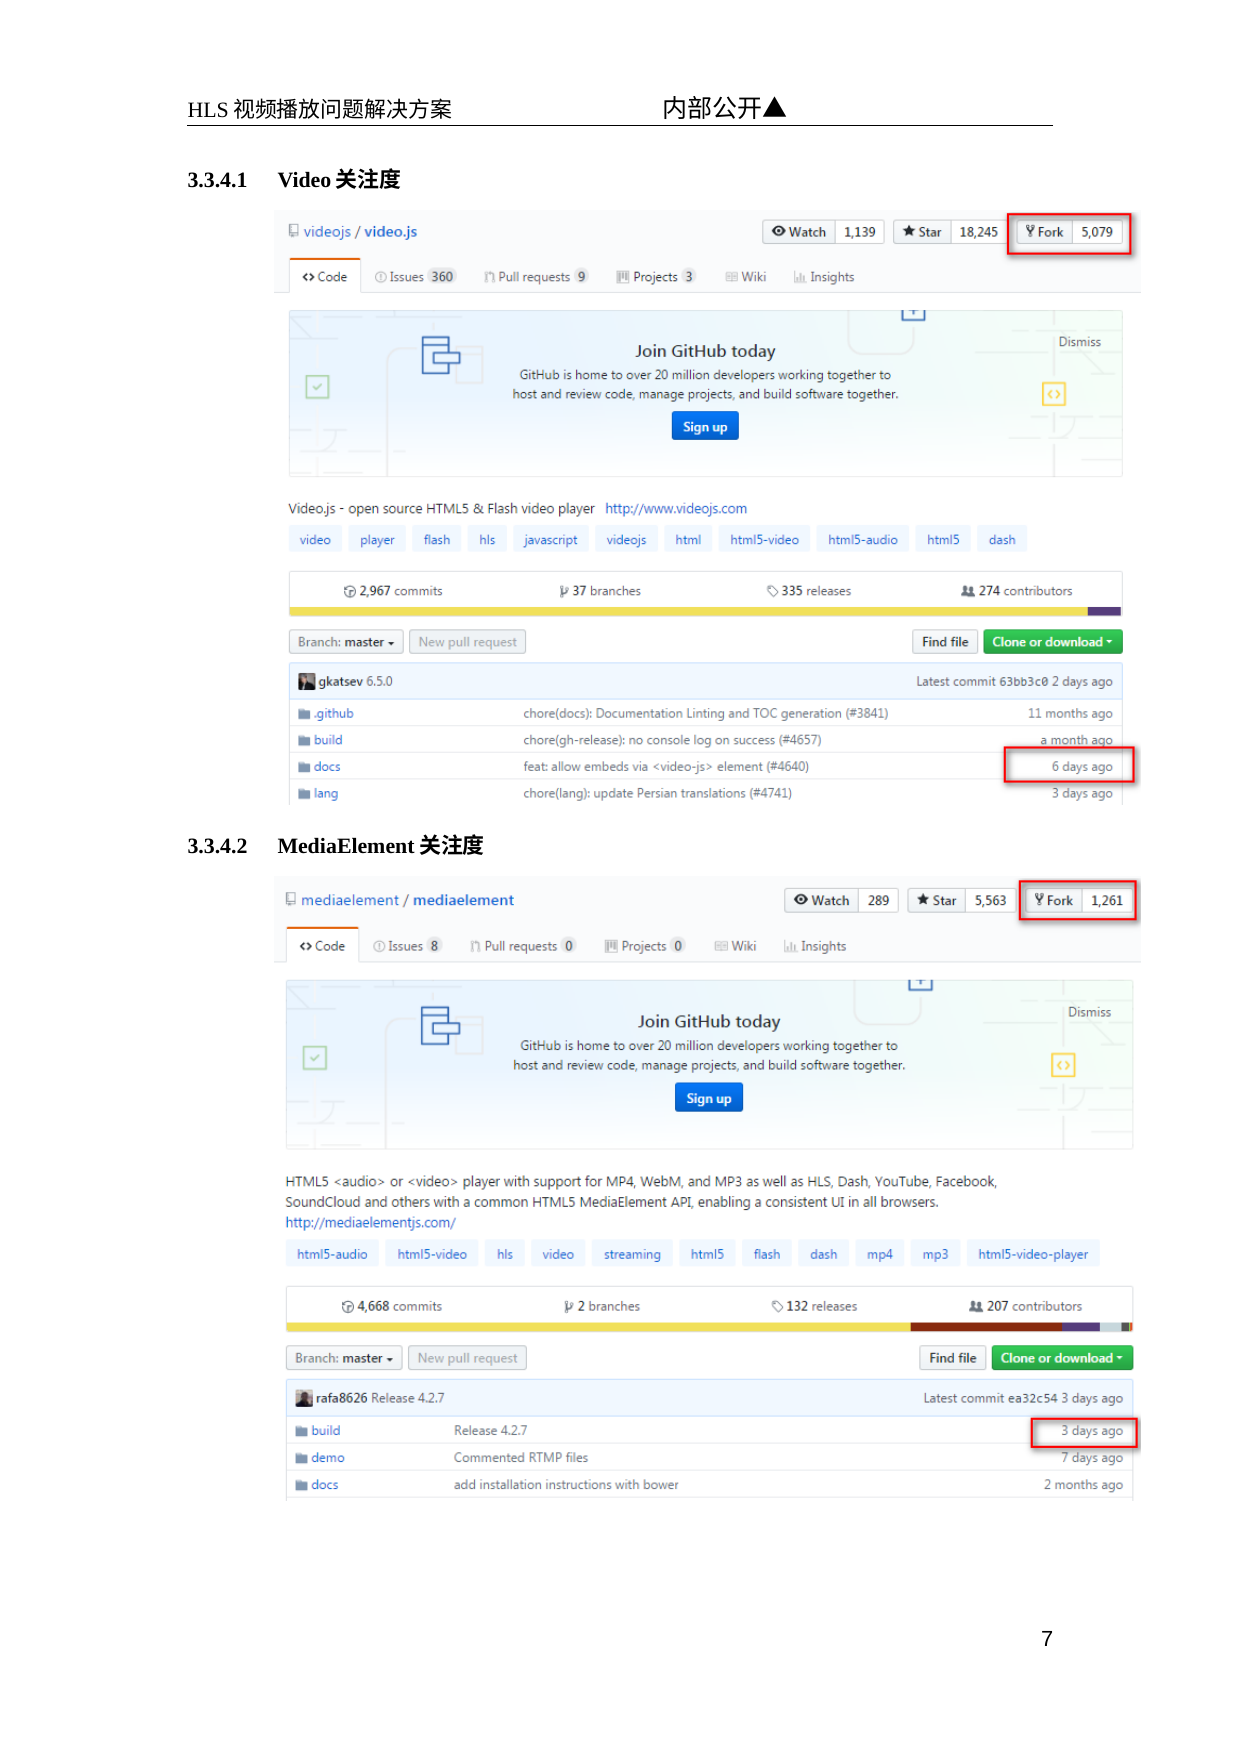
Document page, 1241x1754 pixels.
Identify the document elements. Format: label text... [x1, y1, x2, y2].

picture [274, 876, 1141, 1501]
subtitle MediaElement关注度 [187, 828, 1053, 860]
subtitle Video关注度 [187, 162, 1053, 194]
picture [274, 210, 1141, 805]
